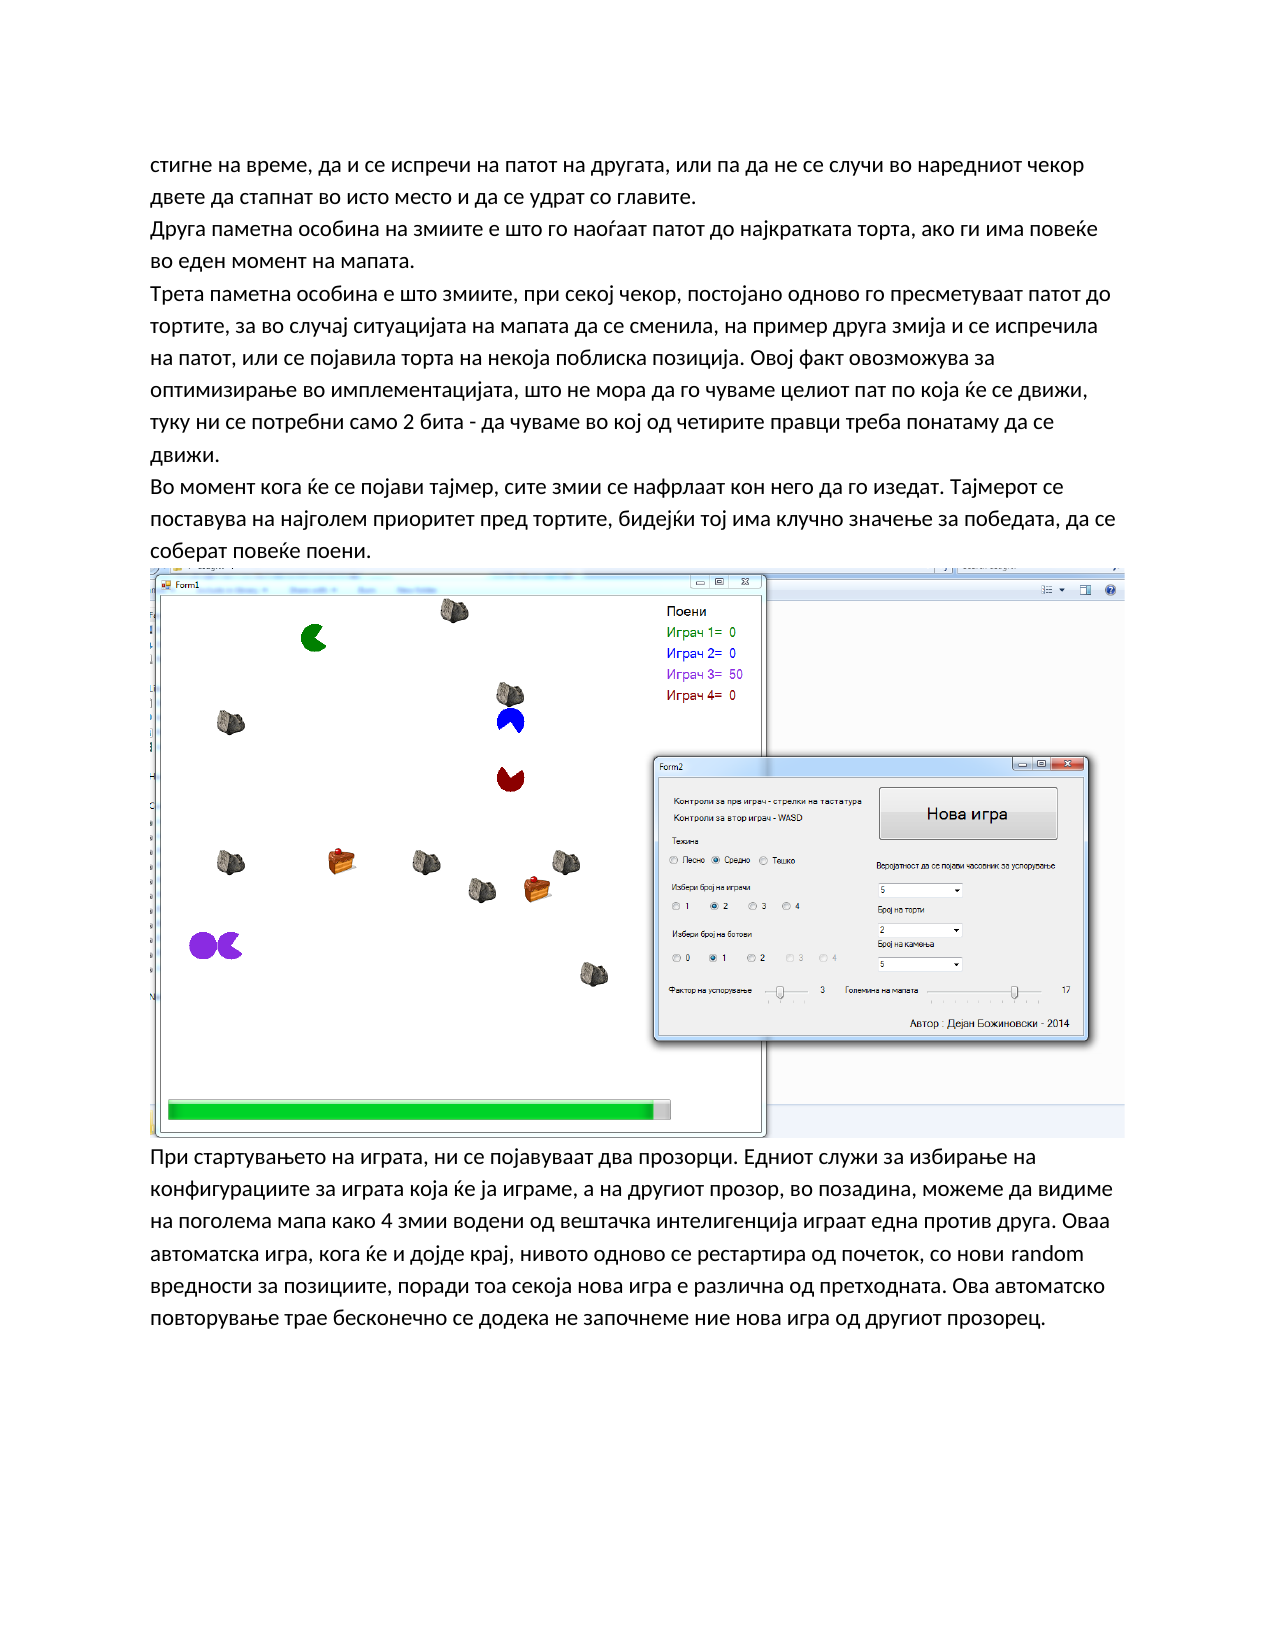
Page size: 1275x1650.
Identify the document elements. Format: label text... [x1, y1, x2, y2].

text Во момент кога ќе се појави тајмер, сите змии се нафрлаат кон него да го изедат. Тајмерот се поставува на најголем приоритет пред тортите, бидејќи тој има клучно значење за победата, да се соберат повеќе поени. [150, 472, 1125, 564]
picture [150, 568, 1125, 1138]
text При стартувањето на играта, ни се појавуваат два прозорци. Едниот служи за избирање на конфигурациите за играта која ќе ја играме, а на другиот прозор, во позадина, можеме да видиме на поголема мапа како 4 змии водени од вештачка интелигенција играат една против друга. Оваа автоматска игра, кога ќе и дојде крај, нивото одново се рестартира од почеток, со нови random вредности за позициите, поради тоа секоја нова игра е различна од претходната. Ова автоматско повторување трае бесконечно се додека не започнеме ние нова игра од другиот прозорец. [150, 1142, 1125, 1331]
text Друга паметна особина на змиите е што го наоѓаат патот до најкратката торта, ако ги има повеќе во еден момент на мапата. [150, 214, 1125, 274]
text Трета паметна особина е што змиите, при секој чекор, постојано одново го пресметуваат патот до тортите, за во случај ситуацијата на мапата да се сменила, на пример друга змија и се испречила на патот, или се појавила торта на некоја поблиска позиција. Овој факт овозможува за оптимизирање во имплементацијата, што не мора да го чуваме целиот пат по која ќе се движи, туку ни се потребни само 2 бита - да чуваме во кој од четирите правци треба понатаму да се движи. [150, 279, 1125, 468]
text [150, 150, 1125, 210]
